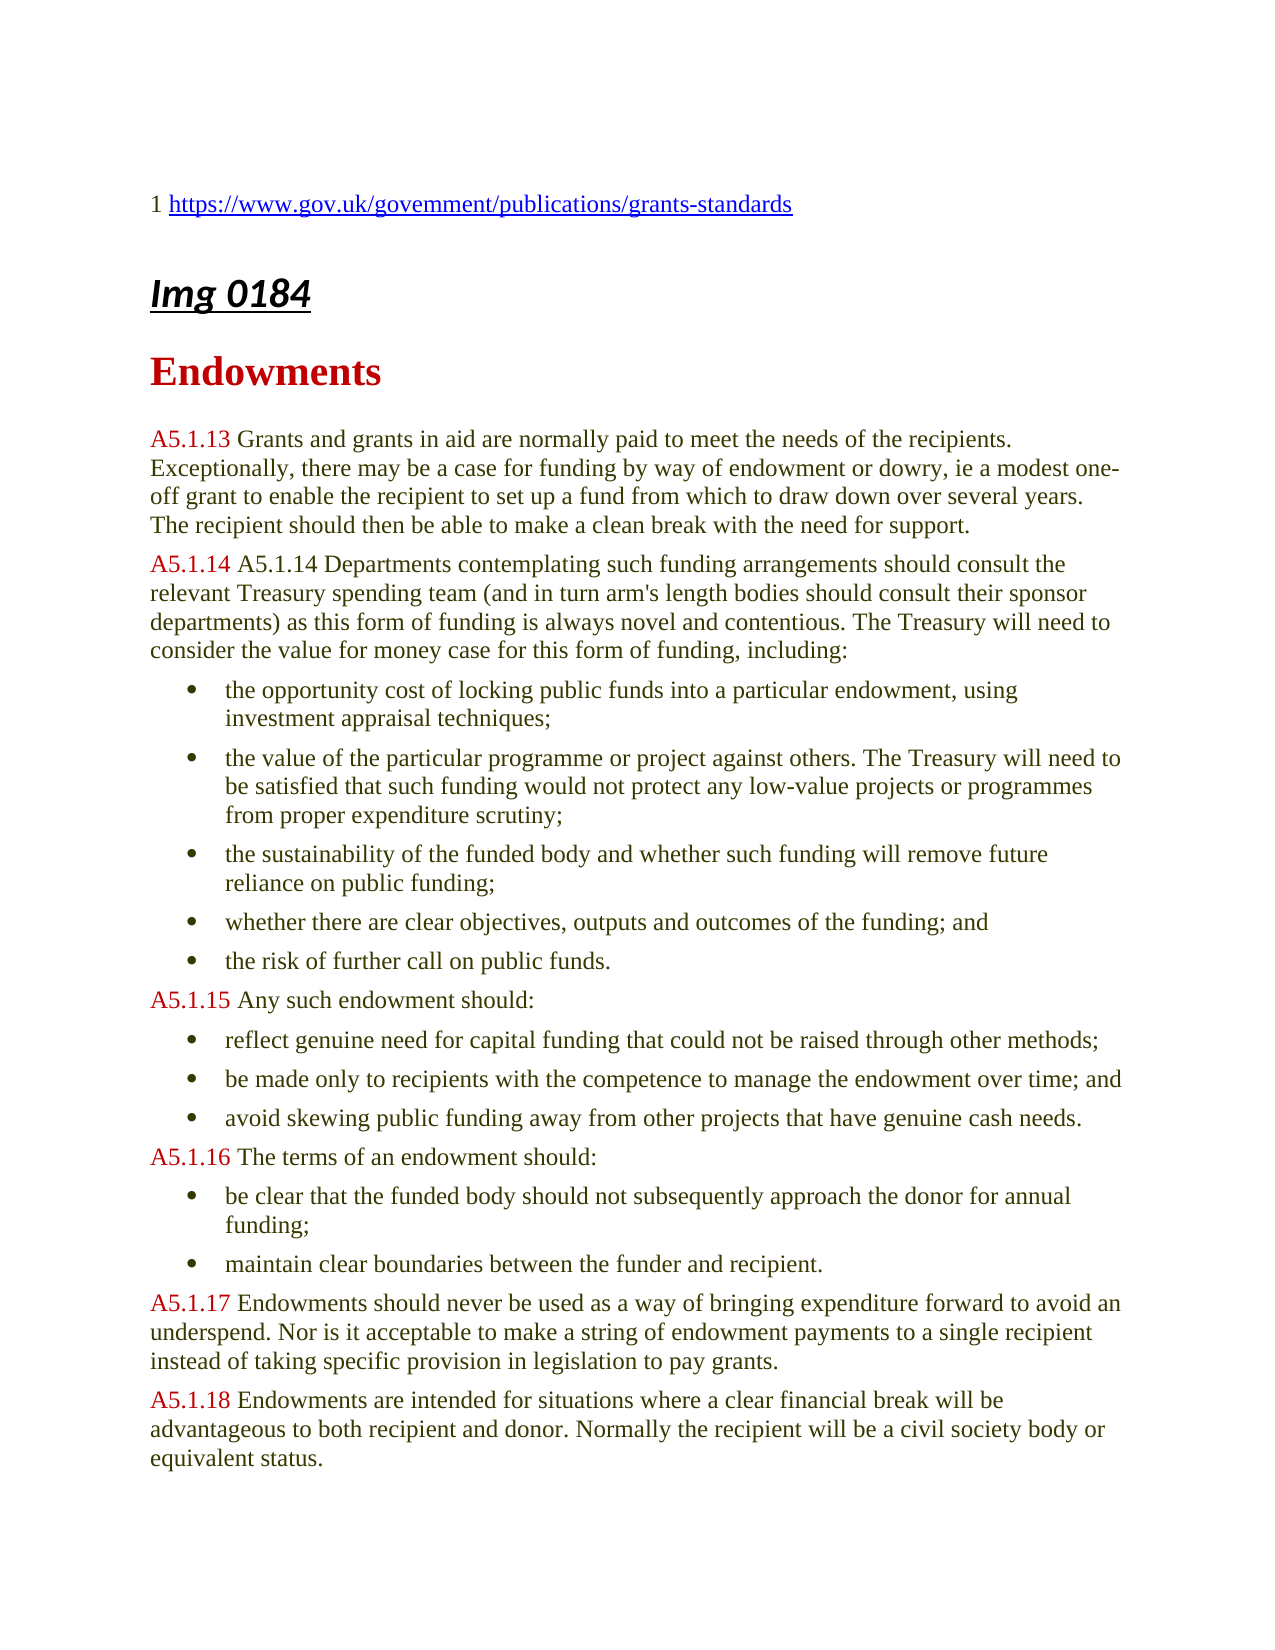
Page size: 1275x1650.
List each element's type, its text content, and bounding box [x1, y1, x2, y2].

text A5.1.17 Endowments should never be used as a way of bringing expenditure forward to avoid an underspend. Nor is it acceptable to make a string of endowment payments to a single recipient instead of taking specific provision in legislation to pay grants. [150, 1288, 1125, 1375]
list the risk of further call on public funds. [187, 946, 1125, 975]
list reflect genuine need for capital funding that could not be raised through other methods; [187, 1025, 1125, 1053]
list be clear that the funded body should not subsequently approach the donor for annual funding; [187, 1181, 1125, 1239]
text A5.1.13 Grants and grants in aid are normally paid to meet the needs of the recipients. Exceptionally, there may be a case for funding by way of endowment or dowry, ie a modest one-off grant to enable the recipient to set up a fund from which to draw down over several years. The recipient should then be able to make a clean break with the need for support. [150, 424, 1125, 539]
text 1 https://www.gov.uk/govemment/publications/grants-standards [150, 189, 1125, 218]
text A5.1.15 Any such endowment should: [150, 986, 1125, 1014]
list avoid skewing public funding away from other projects that have genuine cash needs. [187, 1103, 1125, 1132]
list the value of the particular programme or project against others. The Treasury will need to be satisfied that such funding would not protect any low-value projects or programmes from proper expenditure scrutiny; [187, 743, 1125, 829]
list the opportunity cost of locking public funds into a particular endowment, using investment appraisal techniques; [187, 675, 1125, 732]
text A5.1.14 A5.1.14 Departments contemplating such funding arrangements should consult the relevant Treasury spending team (and in turn arm's length bodies should consult their sponsor departments) as this form of funding is always novel and contentious. The Treasury will need to consider the value for money case for this form of funding, including: [150, 549, 1125, 664]
list maintain clear boundaries between the funder and recipient. [187, 1249, 1125, 1278]
list the sustainability of the funded body and whether such funding will remove future reliance on public funding; [187, 839, 1125, 897]
list be made only to recipients with the competence to manage the endowment over time; and [187, 1064, 1125, 1093]
text Endowments [150, 347, 1125, 395]
text A5.1.16 The terms of an endowment should: [150, 1142, 1125, 1171]
text A5.1.18 Endowments are intended for situations where a clear financial break will be advantageous to both recipient and donor. Normally the recipient will be a civil society body or equivalent status. [150, 1385, 1125, 1471]
text Img 0184 [150, 267, 1125, 318]
list whether there are clear objectives, outputs and outcomes of the funding; and [187, 907, 1125, 936]
